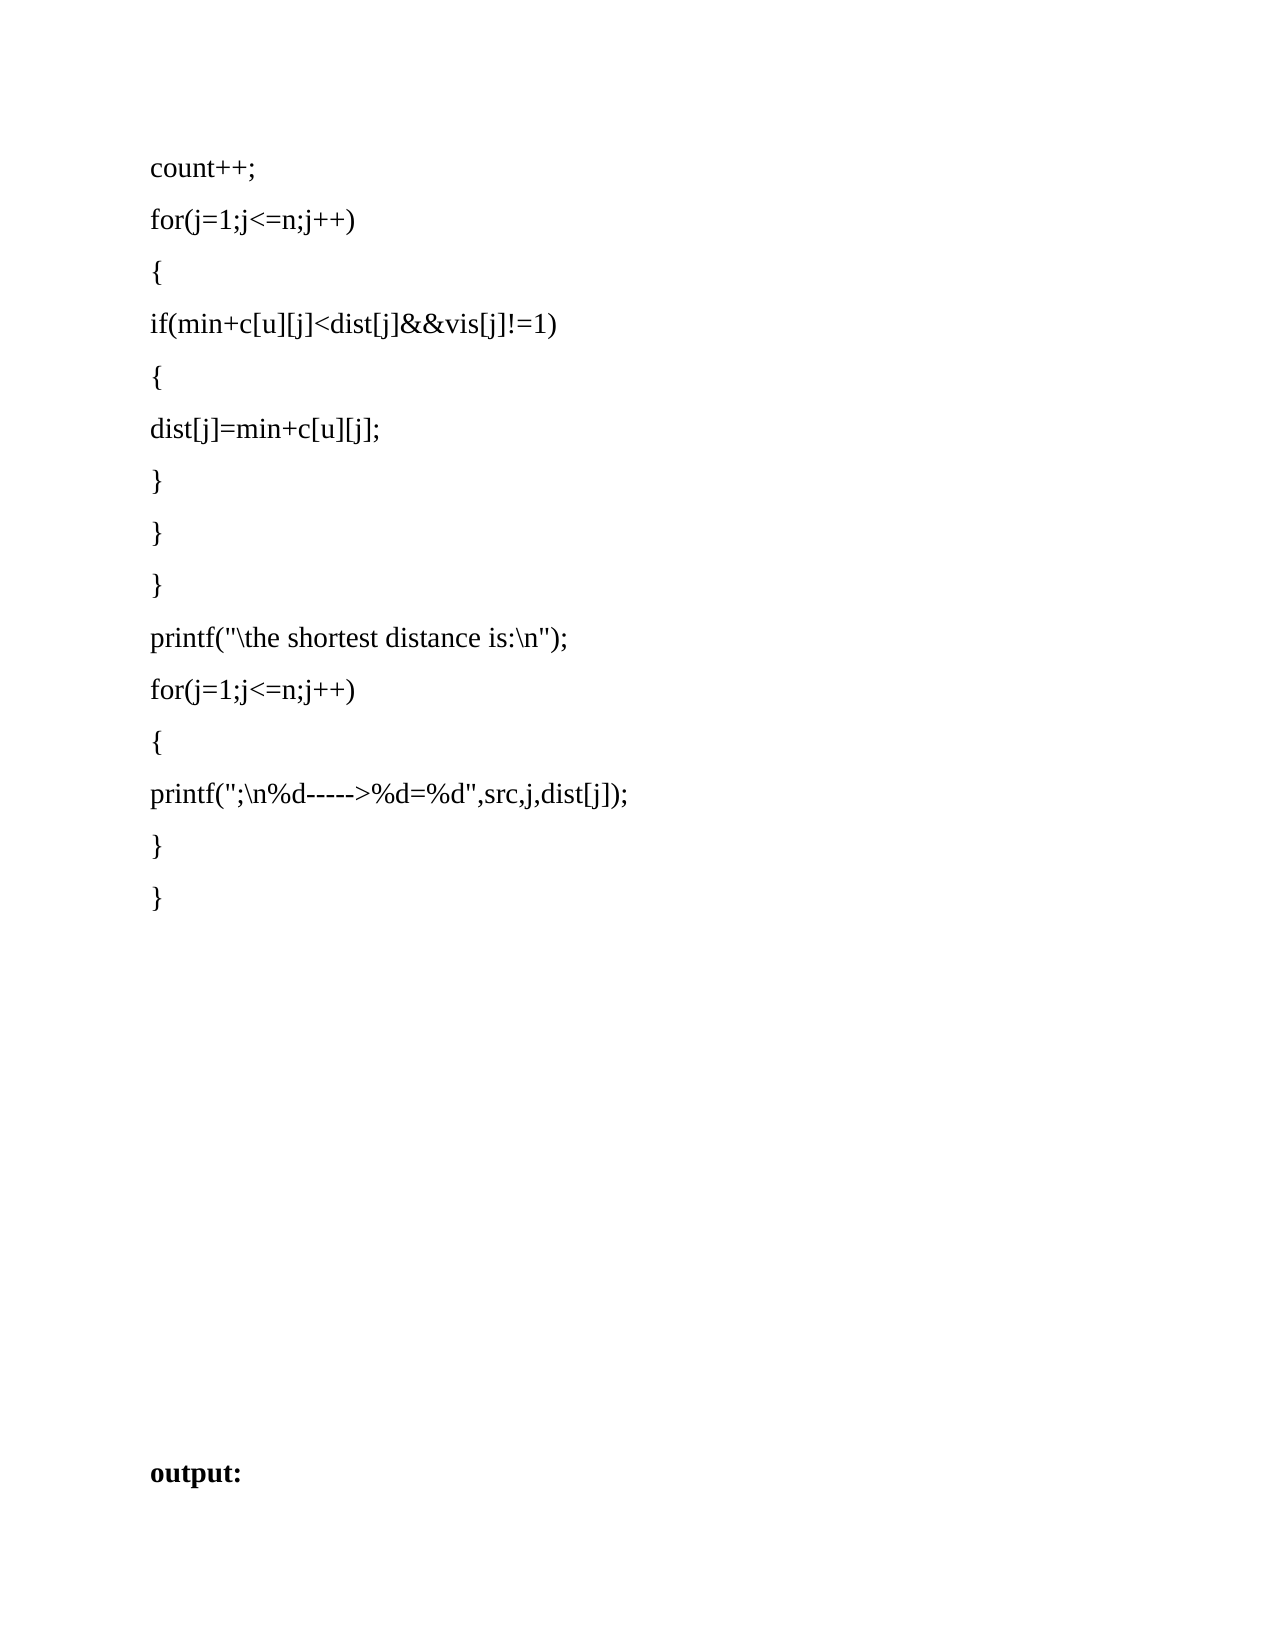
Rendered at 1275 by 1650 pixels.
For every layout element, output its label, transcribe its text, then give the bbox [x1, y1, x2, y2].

text for(j=1;j<=n;j++) [150, 672, 1125, 705]
text printf("\the shortest distance is:\n"); [150, 620, 1125, 653]
text } [150, 463, 1125, 497]
text printf(";\n%d----->%d=%d",src,j,dist[j]); [150, 776, 1125, 810]
text count++; [150, 150, 1125, 183]
text { [150, 359, 1125, 392]
text output: [150, 1455, 1125, 1488]
text { [150, 254, 1125, 288]
text } [150, 515, 1125, 549]
text for(j=1;j<=n;j++) [150, 202, 1125, 236]
text if(min+c[u][j]<dist[j]&&vis[j]!=1) [150, 307, 1125, 340]
text } [150, 828, 1125, 862]
text { [150, 724, 1125, 758]
text } [150, 567, 1125, 601]
text } [150, 881, 1125, 914]
text dist[j]=min+c[u][j]; [150, 411, 1125, 444]
